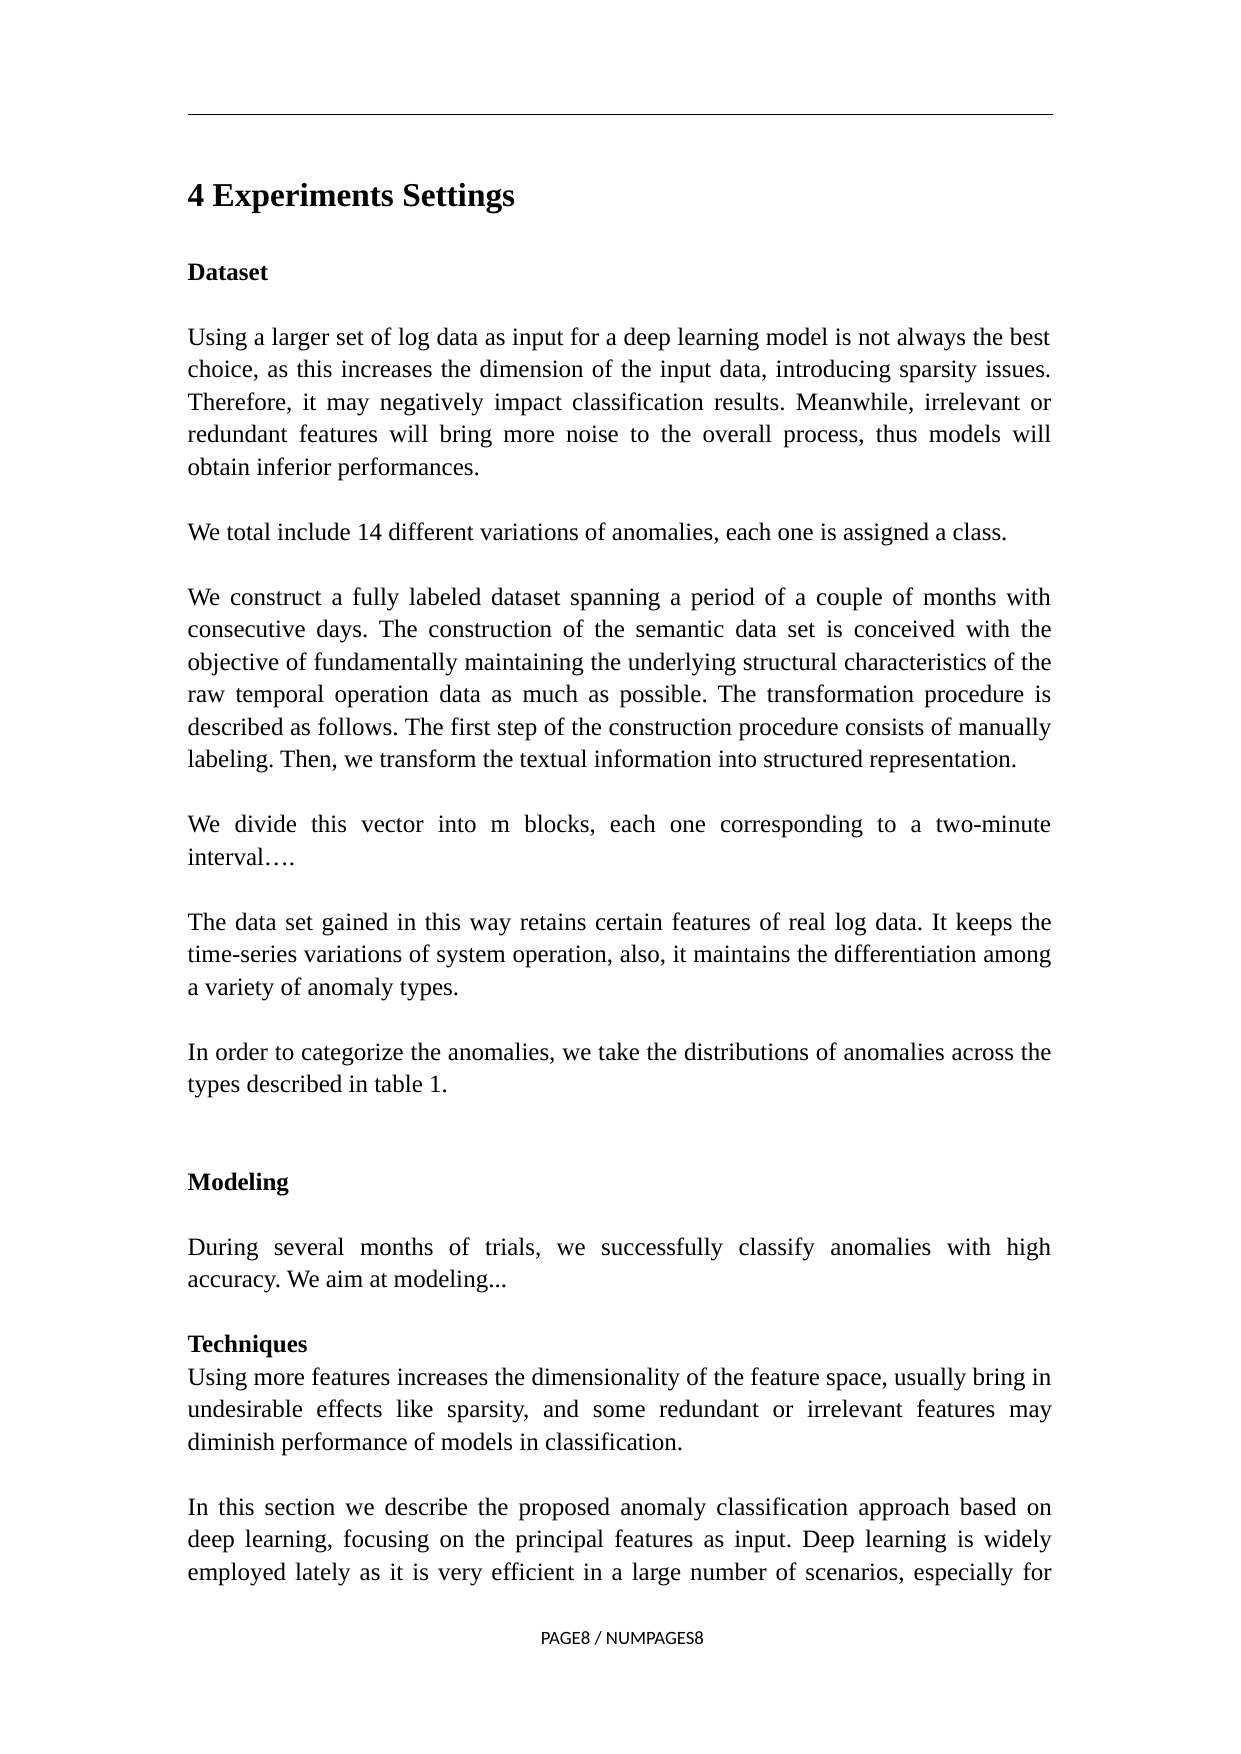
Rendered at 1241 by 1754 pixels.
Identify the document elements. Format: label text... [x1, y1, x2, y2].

text During several months of trials, we successfully classify anomalies with high accuracy. We aim at modeling... [187, 1230, 1053, 1295]
text Modeling [187, 1165, 1053, 1197]
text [187, 1490, 1053, 1587]
text Using a larger set of log data as input for a deep learning model is not always the best choice, as this increases the dimension of the input data, introducing sparsity issues. Therefore, it may negatively impact classification results. Meanwhile, irrelevant or redundant features will bring more noise to the overall process, thus models will obtain inferior performances. [187, 320, 1053, 482]
text We divide this vector into m blocks, each one corresponding to a two-minute interval…. [187, 807, 1053, 872]
text We total include 14 different variations of anomalies, each one is assigned a class. [187, 515, 1053, 547]
text Dataset [187, 255, 1053, 287]
text Techniques [187, 1327, 1053, 1360]
text In order to categorize the anomalies, we take the distributions of anomalies across the types described in table 1. [187, 1035, 1053, 1100]
text Using more features increases the dimensionality of the feature space, usually bring in undesirable effects like sparsity, and some redundant or irrelevant features may diminish performance of models in classification. [187, 1360, 1053, 1457]
subtitle 4 Experiments Settings [187, 162, 1053, 227]
text We construct a fully labeled dataset spanning a period of a couple of months with consecutive days. The construction of the semantic data set is conceived with the objective of fundamentally maintaining the underlying structural characteristics of the raw temporal operation data as much as possible. The transformation procedure is described as follows. The first step of the construction procedure consists of manually labeling. Then, we transform the textual information into structured representation. [187, 580, 1053, 775]
text The data set gained in this way retains certain features of real log data. It keeps the time-series variations of system operation, also, it maintains the differentiation among a variety of anomaly types. [187, 905, 1053, 1002]
